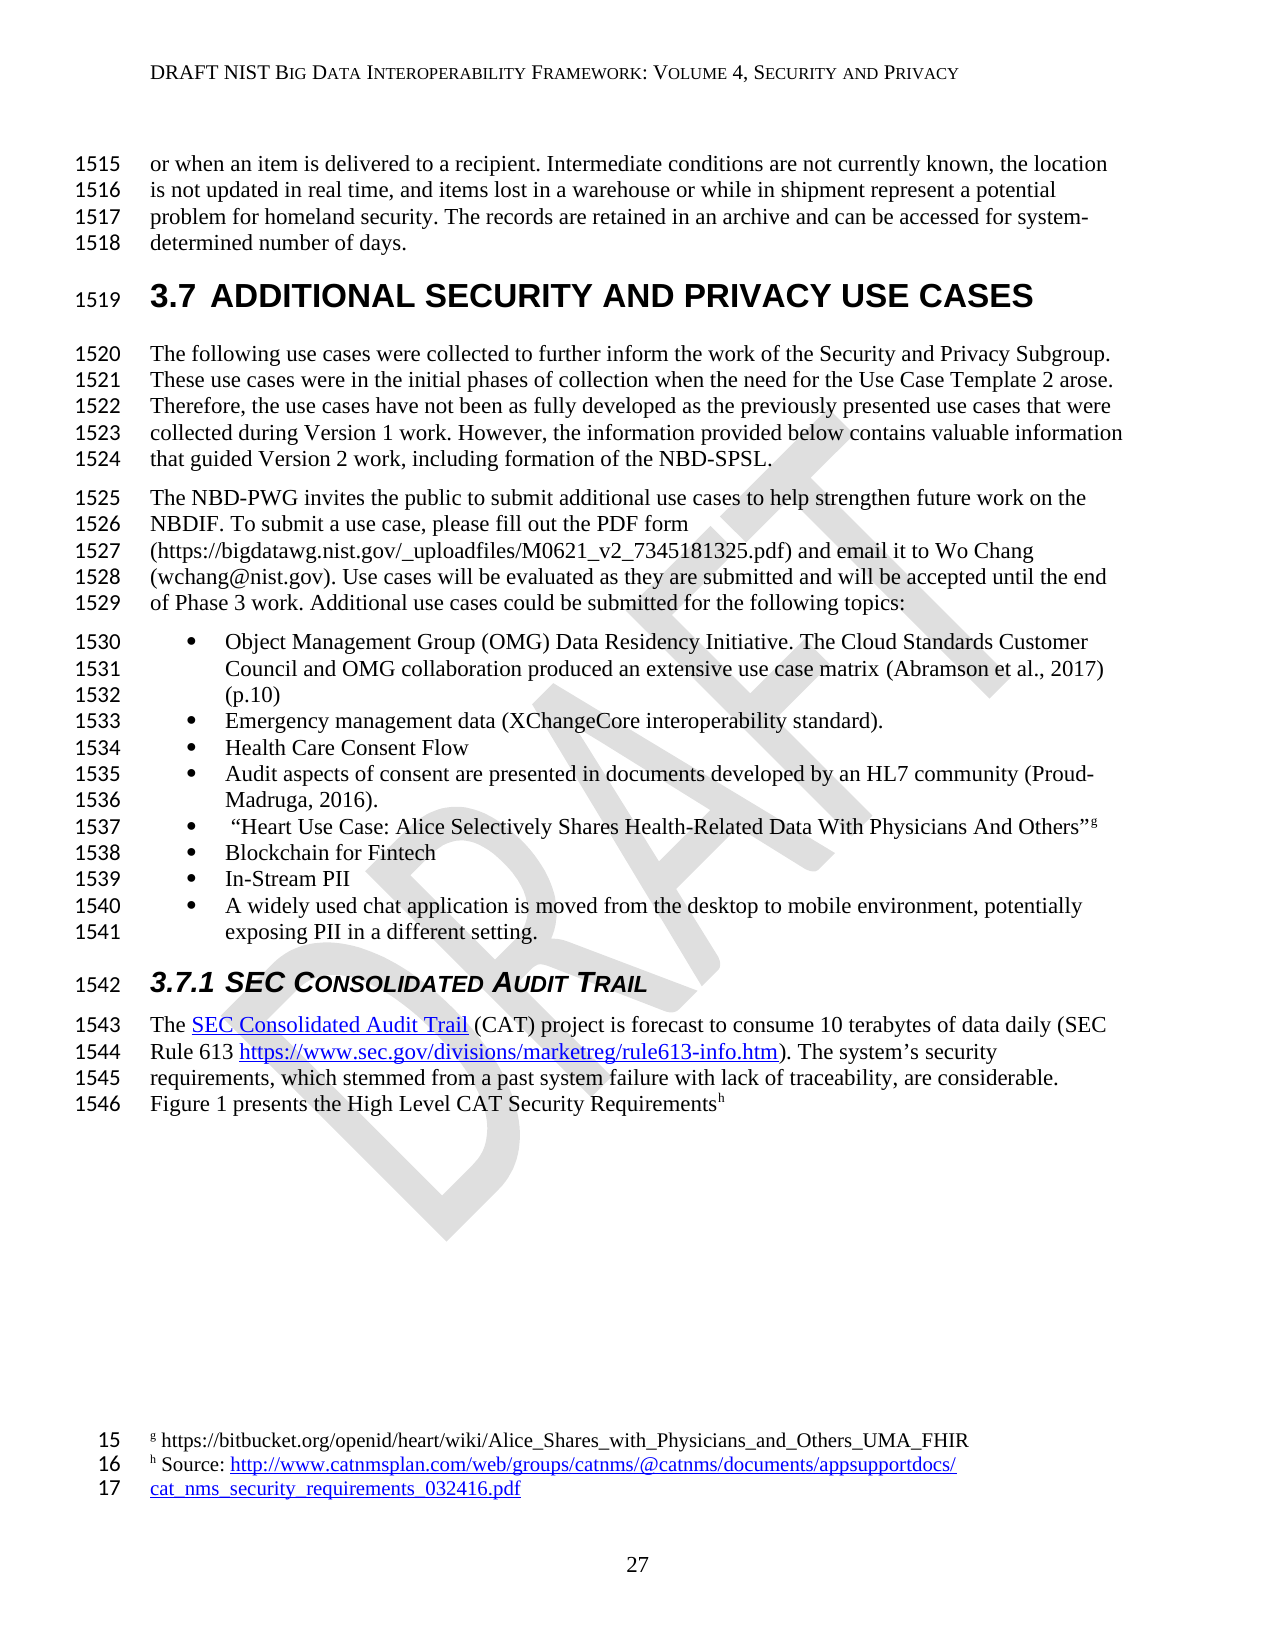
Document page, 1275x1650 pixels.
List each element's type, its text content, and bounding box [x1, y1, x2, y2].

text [150, 150, 1125, 255]
text The SEC Consolidated Audit Trail (CAT) project is forecast to consume 10 terabytes of data daily (SEC Rule 613 https://www.sec.gov/divisions/marketreg/rule613-info.htm). The system’s security requirements, which stemmed from a past system failure with lack of traceability, are considerable. Figure 1 presents the High Level CAT Security Requirements [150, 1011, 1125, 1117]
list Emergency management data (XChangeCore interoperability standard). [187, 707, 1125, 734]
list Audit aspects of consent are presented in documents developed by an HL7 community (Proud-Madruga, 2016). [187, 760, 1125, 813]
list Blockchain for Fintech [187, 839, 1125, 865]
subtitle Additional Security and Privacy Use Cases [150, 276, 1125, 315]
list Health Care Consent Flow [187, 734, 1125, 760]
text The following use cases were collected to further inform the work of the Security and Privacy Subgroup. These use cases were in the initial phases of collection when the need for the Use Case Template 2 arose. Therefore, the use cases have not been as fully developed as the previously presented use cases that were collected during Version 1 work. However, the information provided below contains valuable information that guided Version 2 work, including formation of the NBD-SPSL. [150, 340, 1125, 471]
text The NBD-PWG invites the public to submit additional use cases to help strengthen future work on the NBDIF. To submit a use case, please fill out the PDF form (https://bigdatawg.nist.gov/_uploadfiles/M0621_v2_7345181325.pdf) and email it to Wo Chang (wchang@nist.gov). Use cases will be evaluated as they are submitted and will be accepted until the end of Phase 3 work. Additional use cases could be submitted for the following topics: [150, 484, 1125, 616]
list “Heart Use Case: Alice Selectively Shares Health-Related Data With Physicians And Others” [187, 813, 1125, 839]
list A widely used chat application is moved from the desktop to mobile environment, potentially exposing PII in a different setting. [187, 892, 1125, 944]
list Object Management Group (OMG) Data Residency Initiative. The Cloud Standards Customer Council and OMG collaboration produced an extensive use case matrix (Abramson et al., 2017) (p.10) [187, 628, 1125, 707]
list In-Stream PII [187, 865, 1125, 892]
subtitle SEC Consolidated Audit Trail [150, 965, 1125, 999]
